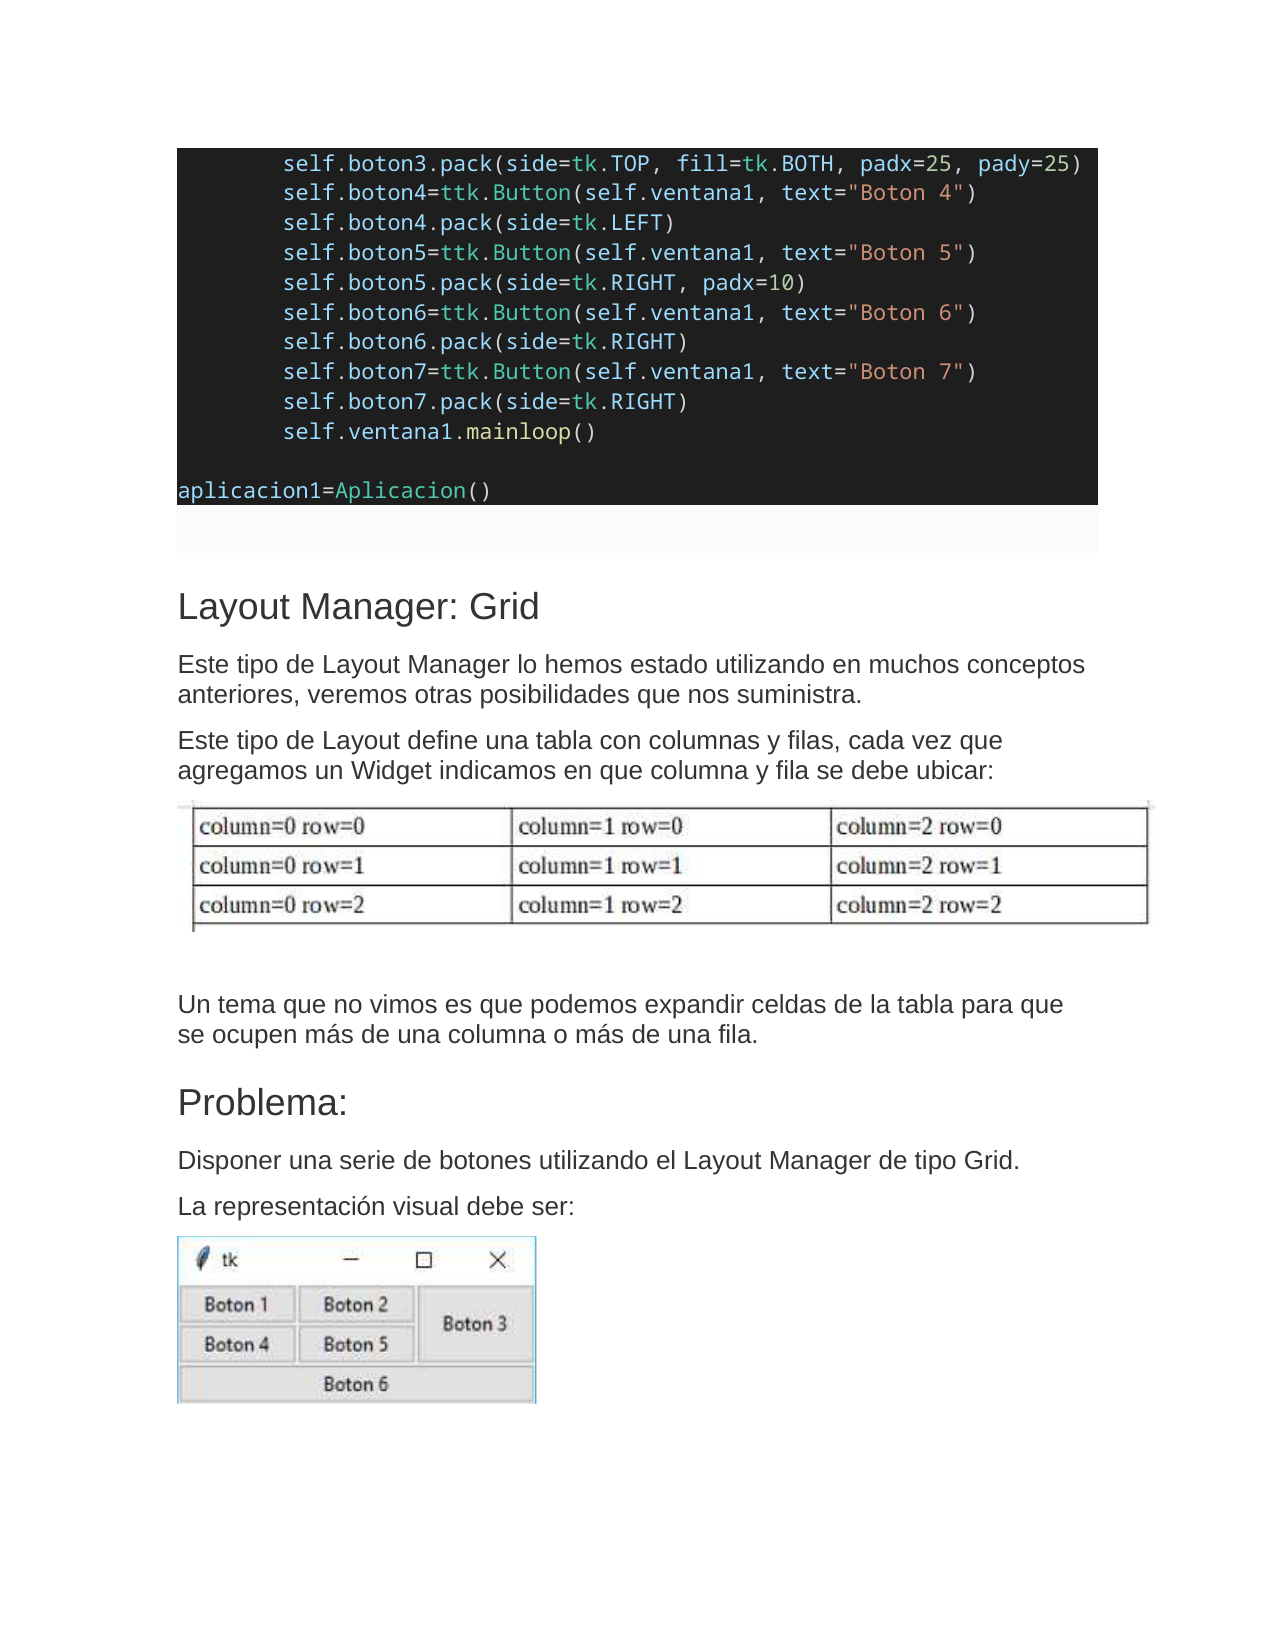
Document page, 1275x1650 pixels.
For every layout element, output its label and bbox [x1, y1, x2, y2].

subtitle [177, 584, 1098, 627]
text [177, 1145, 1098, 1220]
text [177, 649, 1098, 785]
picture [177, 1236, 537, 1404]
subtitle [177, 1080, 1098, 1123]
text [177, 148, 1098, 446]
picture [177, 800, 1156, 932]
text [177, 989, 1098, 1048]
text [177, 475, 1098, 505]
